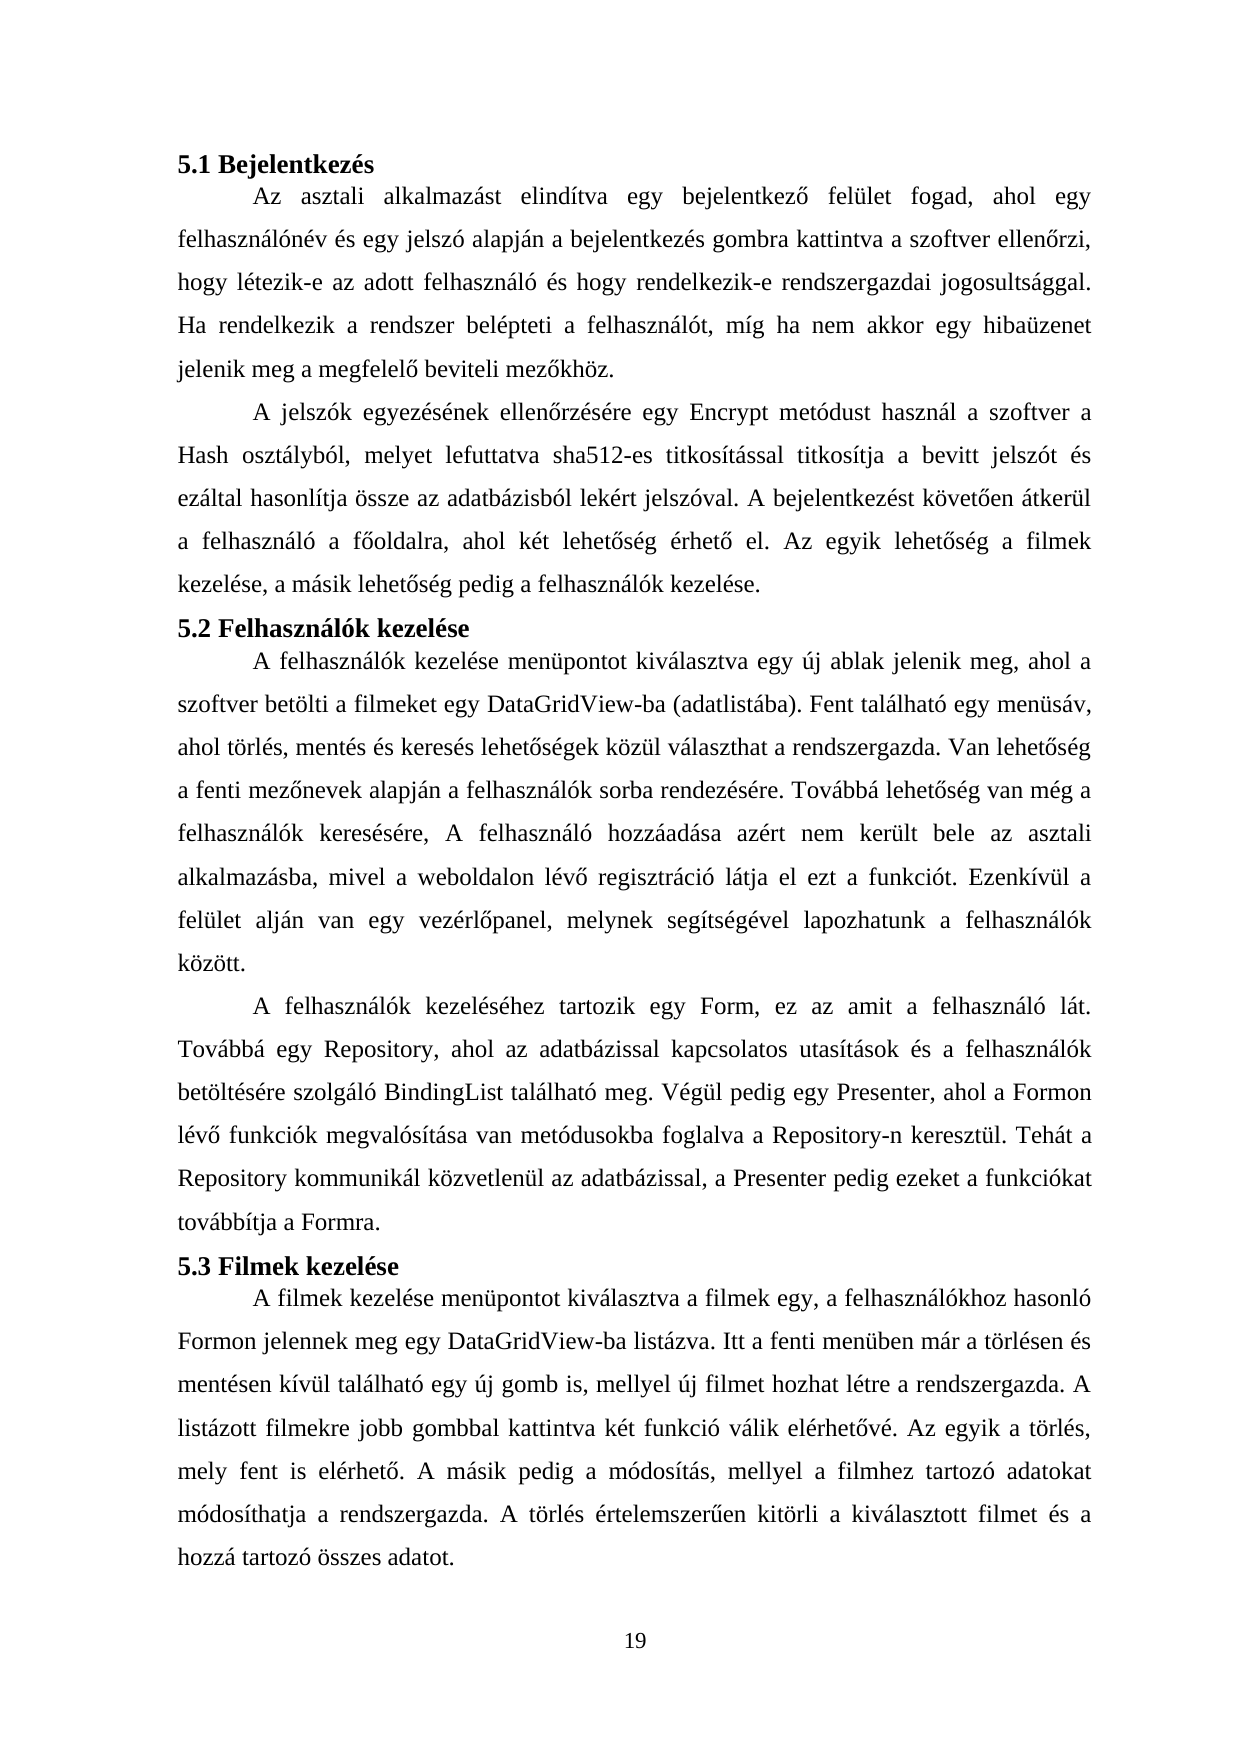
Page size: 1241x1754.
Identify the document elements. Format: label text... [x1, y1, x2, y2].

text Az asztali alkalmazást elindítva egy bejelentkező felület fogad, ahol egy felhasználónév és egy jelszó alapján a bejelentkezés gombra kattintva a szoftver ellenőrzi, hogy létezik-e az adott felhasználó és hogy rendelkezik-e rendszergazdai jogosultsággal. Ha rendelkezik a rendszer belépteti a felhasználót, míg ha nem akkor egy hibaüzenet jelenik meg a megfelelő beviteli mezőkhöz. [177, 181, 1092, 382]
subtitle 5.2 Felhasználók kezelése [177, 612, 1092, 644]
subtitle 5.1 Bejelentkezés [177, 148, 1092, 179]
text A jelszók egyezésének ellenőrzésére egy Encrypt metódust használ a szoftver a Hash osztályból, melyet lefuttatva sha512-es titkosítással titkosítja a bevitt jelszót és ezáltal hasonlítja össze az adatbázisból lekért jelszóval. A bejelentkezést követően átkerül a felhasználó a főoldalra, ahol két lehetőség érhető el. Az egyik lehetőség a filmek kezelése, a másik lehetőség pedig a felhasználók kezelése. [177, 397, 1092, 598]
text A felhasználók kezeléséhez tartozik egy Form, ez az amit a felhasználó lát. Továbbá egy Repository, ahol az adatbázissal kapcsolatos utasítások és a felhasználók betöltésére szolgáló BindingList található meg. Végül pedig egy Presenter, ahol a Formon lévő funkciók megvalósítása van metódusokba foglalva a Repository-n keresztül. Tehát a Repository kommunikál közvetlenül az adatbázissal, a Presenter pedig ezeket a funkciókat továbbítja a Formra. [177, 991, 1092, 1235]
subtitle 5.3 Filmek kezelése [177, 1250, 1092, 1281]
text A filmek kezelése menüpontot kiválasztva a filmek egy, a felhasználókhoz hasonló Formon jelennek meg egy DataGridView-ba listázva. Itt a fenti menüben már a törlésen és mentésen kívül található egy új gomb is, mellyel új filmet hozhat létre a rendszergazda. A listázott filmekre jobb gombbal kattintva két funkció válik elérhetővé. Az egyik a törlés, mely fent is elérhető. A másik pedig a módosítás, mellyel a filmhez tartozó adatokat módosíthatja a rendszergazda. A törlés értelemszerűen kitörli a kiválasztott filmet és a hozzá tartozó összes adatot. [177, 1283, 1092, 1571]
text A felhasználók kezelése menüpontot kiválasztva egy új ablak jelenik meg, ahol a szoftver betölti a filmeket egy DataGridView-ba (adatlistába). Fent található egy menüsáv, ahol törlés, mentés és keresés lehetőségek közül választhat a rendszergazda. Van lehetőség a fenti mezőnevek alapján a felhasználók sorba rendezésére. Továbbá lehetőség van még a felhasználók keresésére, A felhasználó hozzáadása azért nem került bele az asztali alkalmazásba, mivel a weboldalon lévő regisztráció látja el ezt a funkciót. Ezenkívül a felület alján van egy vezérlőpanel, melynek segítségével lapozhatunk a felhasználók között. [177, 646, 1092, 977]
